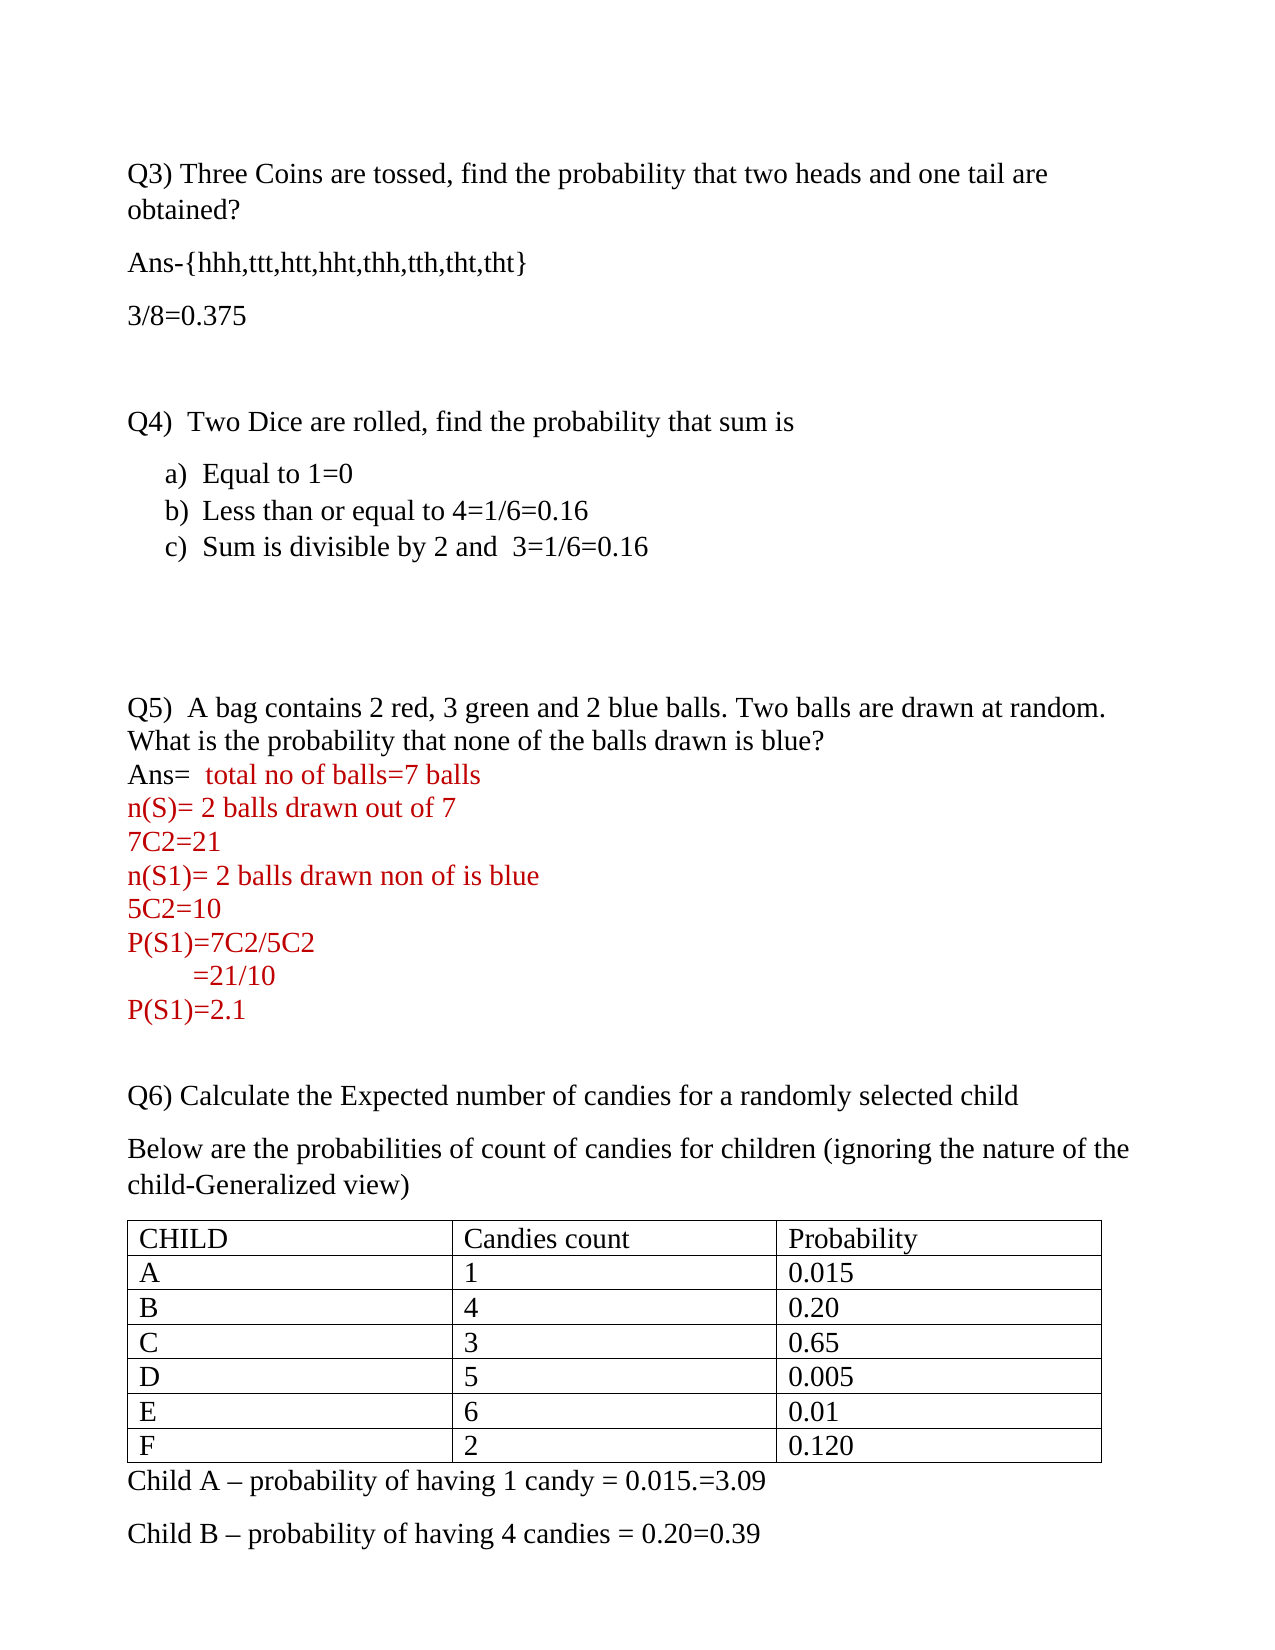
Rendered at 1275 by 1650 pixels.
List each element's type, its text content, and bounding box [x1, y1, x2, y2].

table_cell 0.120 [777, 1429, 1101, 1462]
table_cell 4 [453, 1290, 776, 1324]
text n(S1)= 2 balls drawn non of is blue [127, 858, 1154, 891]
text Q4) Two Dice are rolled, find the probability that sum is [127, 404, 1154, 437]
text Ans-{hhh,ttt,htt,hht,thh,tth,tht,tht} [127, 245, 1154, 279]
text P(S1)=2.1 [127, 992, 1154, 1025]
table_cell 0.01 [777, 1394, 1101, 1427]
table_cell E [128, 1394, 452, 1427]
table_cell A [128, 1256, 452, 1289]
table_cell 1 [453, 1256, 776, 1289]
table_cell 5 [453, 1359, 776, 1393]
table_cell B [128, 1290, 452, 1324]
text Q3) Three Coins are tossed, find the probability that two heads and one tail are obtained? [127, 156, 1154, 226]
text Q5) A bag contains 2 red, 3 green and 2 blue balls. Two balls are drawn at random. What is the probability that none of the balls drawn is blue? [127, 690, 1154, 757]
text =21/10 [127, 958, 1154, 992]
table_header Candies count [453, 1221, 776, 1254]
table_header Probability [777, 1221, 1101, 1254]
table_cell 0.015 [777, 1256, 1101, 1289]
text 5C2=10 [127, 891, 1154, 925]
table_cell 0.65 [777, 1325, 1101, 1358]
table_cell F [128, 1429, 452, 1462]
table_cell 6 [453, 1394, 776, 1427]
text Q6) Calculate the Expected number of candies for a randomly selected child [127, 1078, 1154, 1112]
table_cell D [128, 1359, 452, 1393]
text Child B – probability of having 4 candies = 0.20=0.39 [127, 1516, 1154, 1549]
text Ans= total no of balls=7 balls [127, 757, 1154, 791]
text Below are the probabilities of count of candies for children (ignoring the nature of the child-Generalized view) [127, 1131, 1154, 1201]
table_cell 0.20 [777, 1290, 1101, 1324]
text 3/8=0.375 [127, 298, 1154, 332]
table_header CHILD [128, 1221, 452, 1254]
list Sum is divisible by 2 and 3=1/6=0.16 [164, 529, 1154, 562]
text 7C2=21 [127, 824, 1154, 858]
list Equal to 1=0 [164, 456, 1154, 490]
text P(S1)=7C2/5C2 [127, 925, 1154, 958]
table_cell C [128, 1325, 452, 1358]
text n(S)= 2 balls drawn out of 7 [127, 791, 1154, 824]
table_cell 2 [453, 1429, 776, 1462]
table_cell 0.005 [777, 1359, 1101, 1393]
list Less than or equal to 4=1/6=0.16 [164, 493, 1154, 526]
text Child A – probability of having 1 candy = 0.015.=3.09 [127, 1463, 1154, 1497]
table_cell 3 [453, 1325, 776, 1358]
